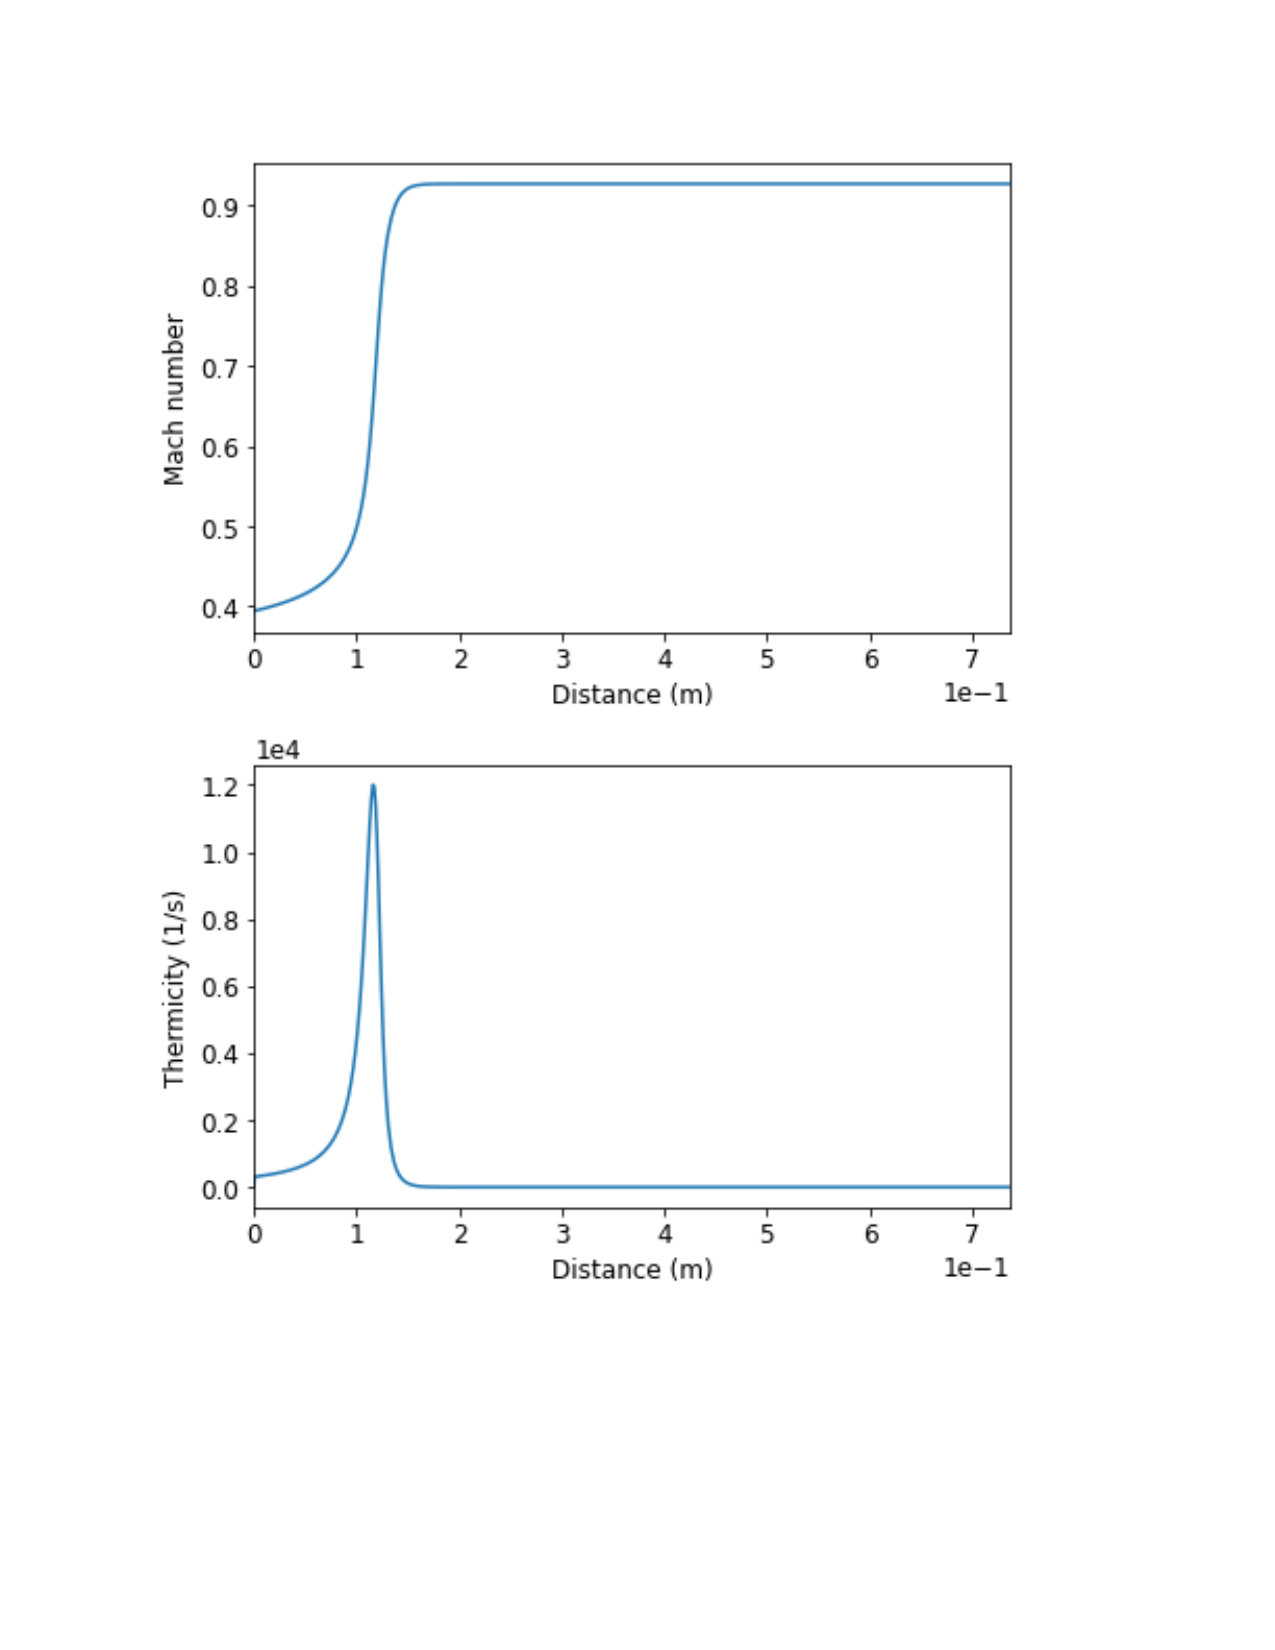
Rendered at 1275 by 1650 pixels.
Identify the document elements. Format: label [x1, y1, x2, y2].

picture [150, 150, 1025, 1300]
